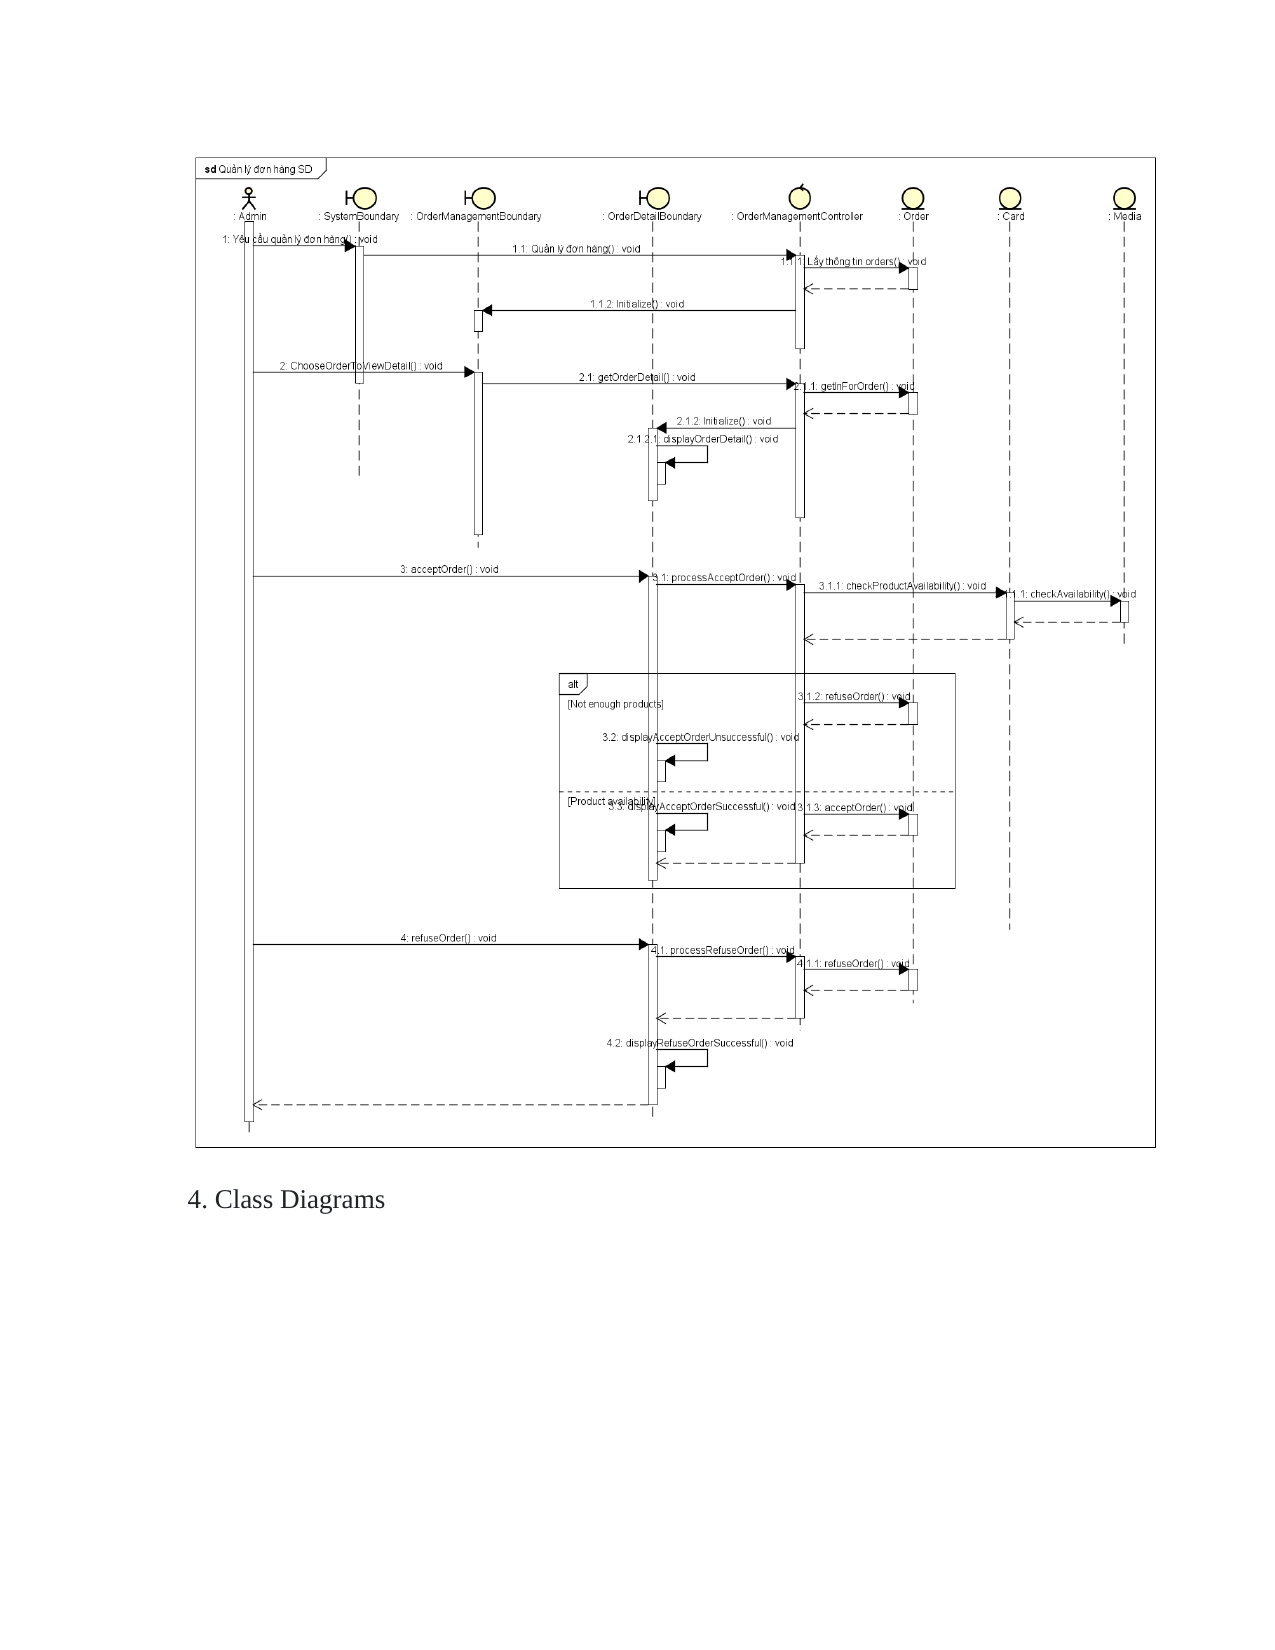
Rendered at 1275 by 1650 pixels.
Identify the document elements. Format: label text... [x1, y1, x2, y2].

text 4. Class Diagrams [187, 1183, 1125, 1214]
picture [187, 150, 1163, 1155]
